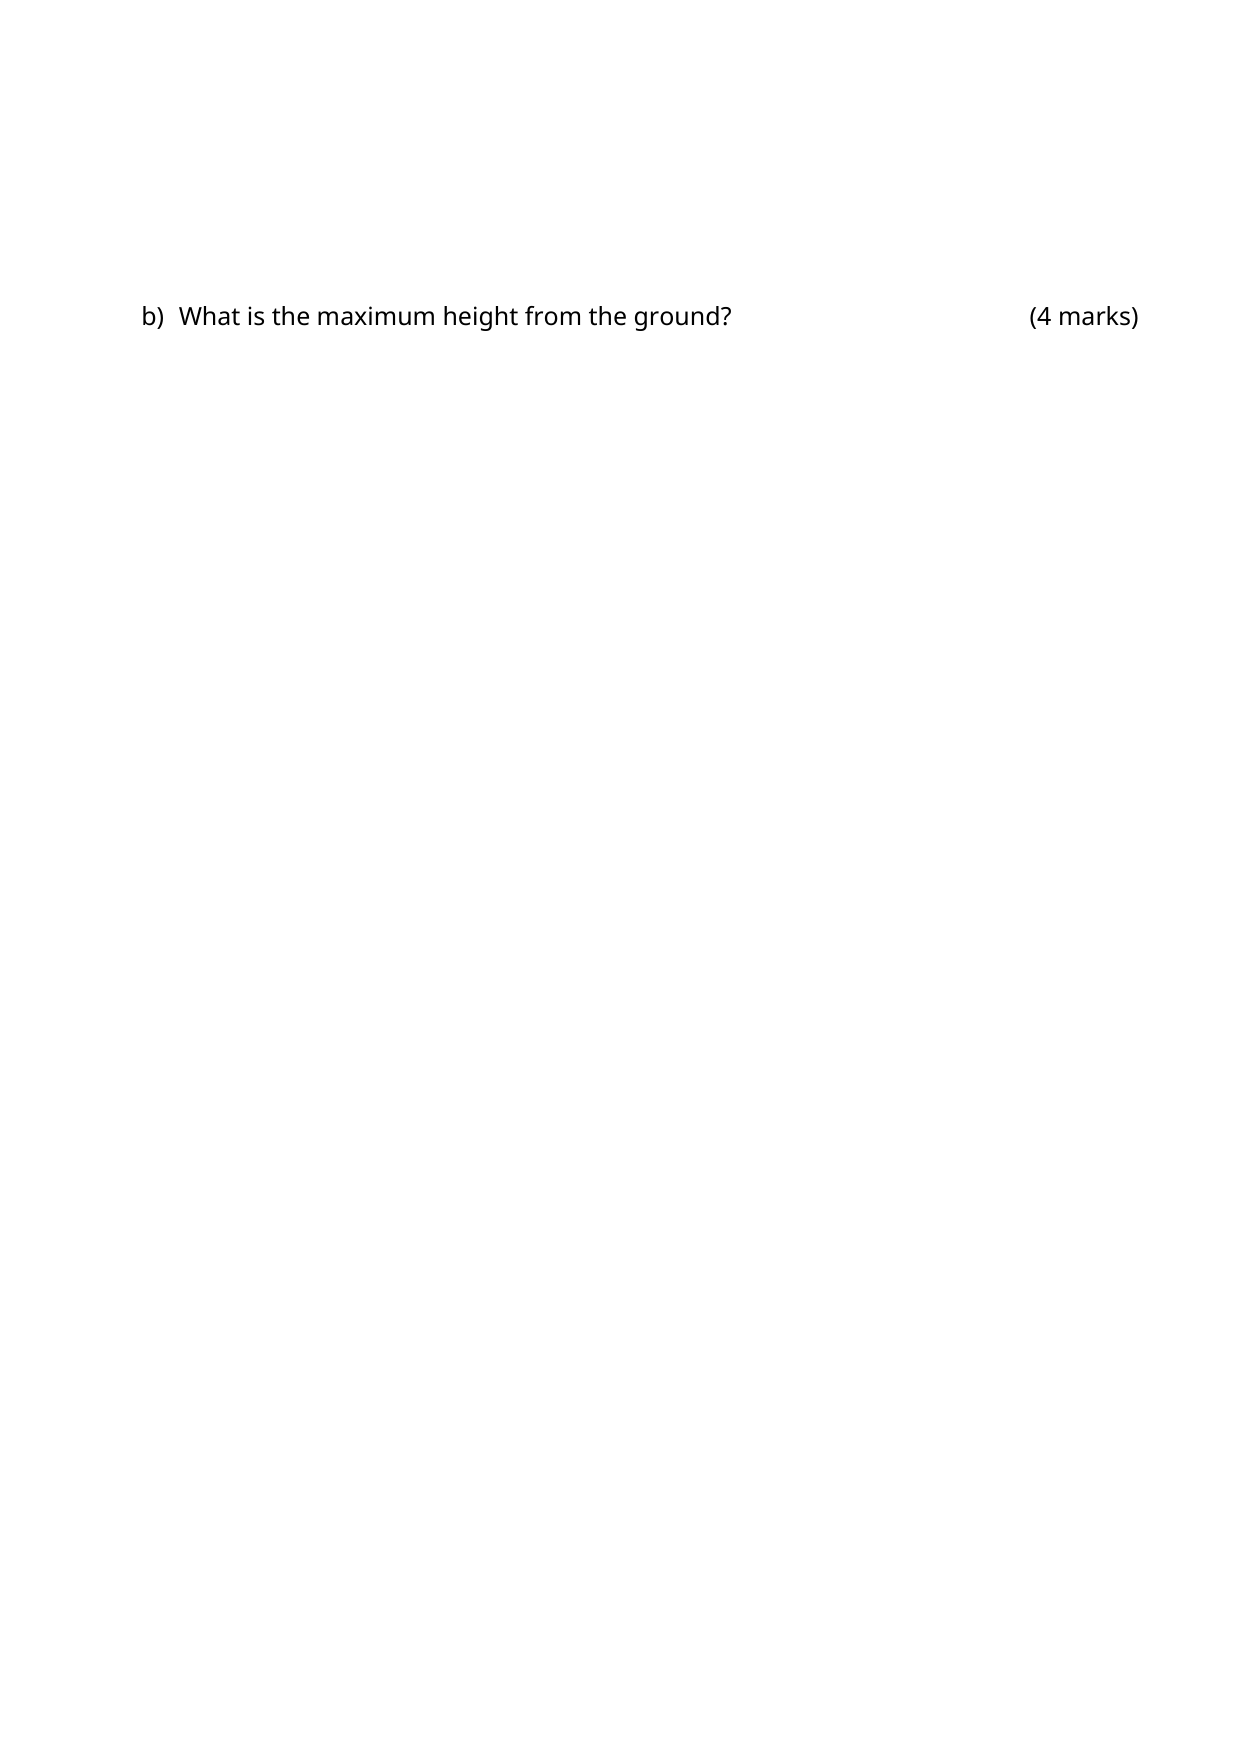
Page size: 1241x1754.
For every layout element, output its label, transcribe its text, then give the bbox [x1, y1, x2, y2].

list What is the maximum height from the ground? (4 marks) [141, 299, 1152, 333]
